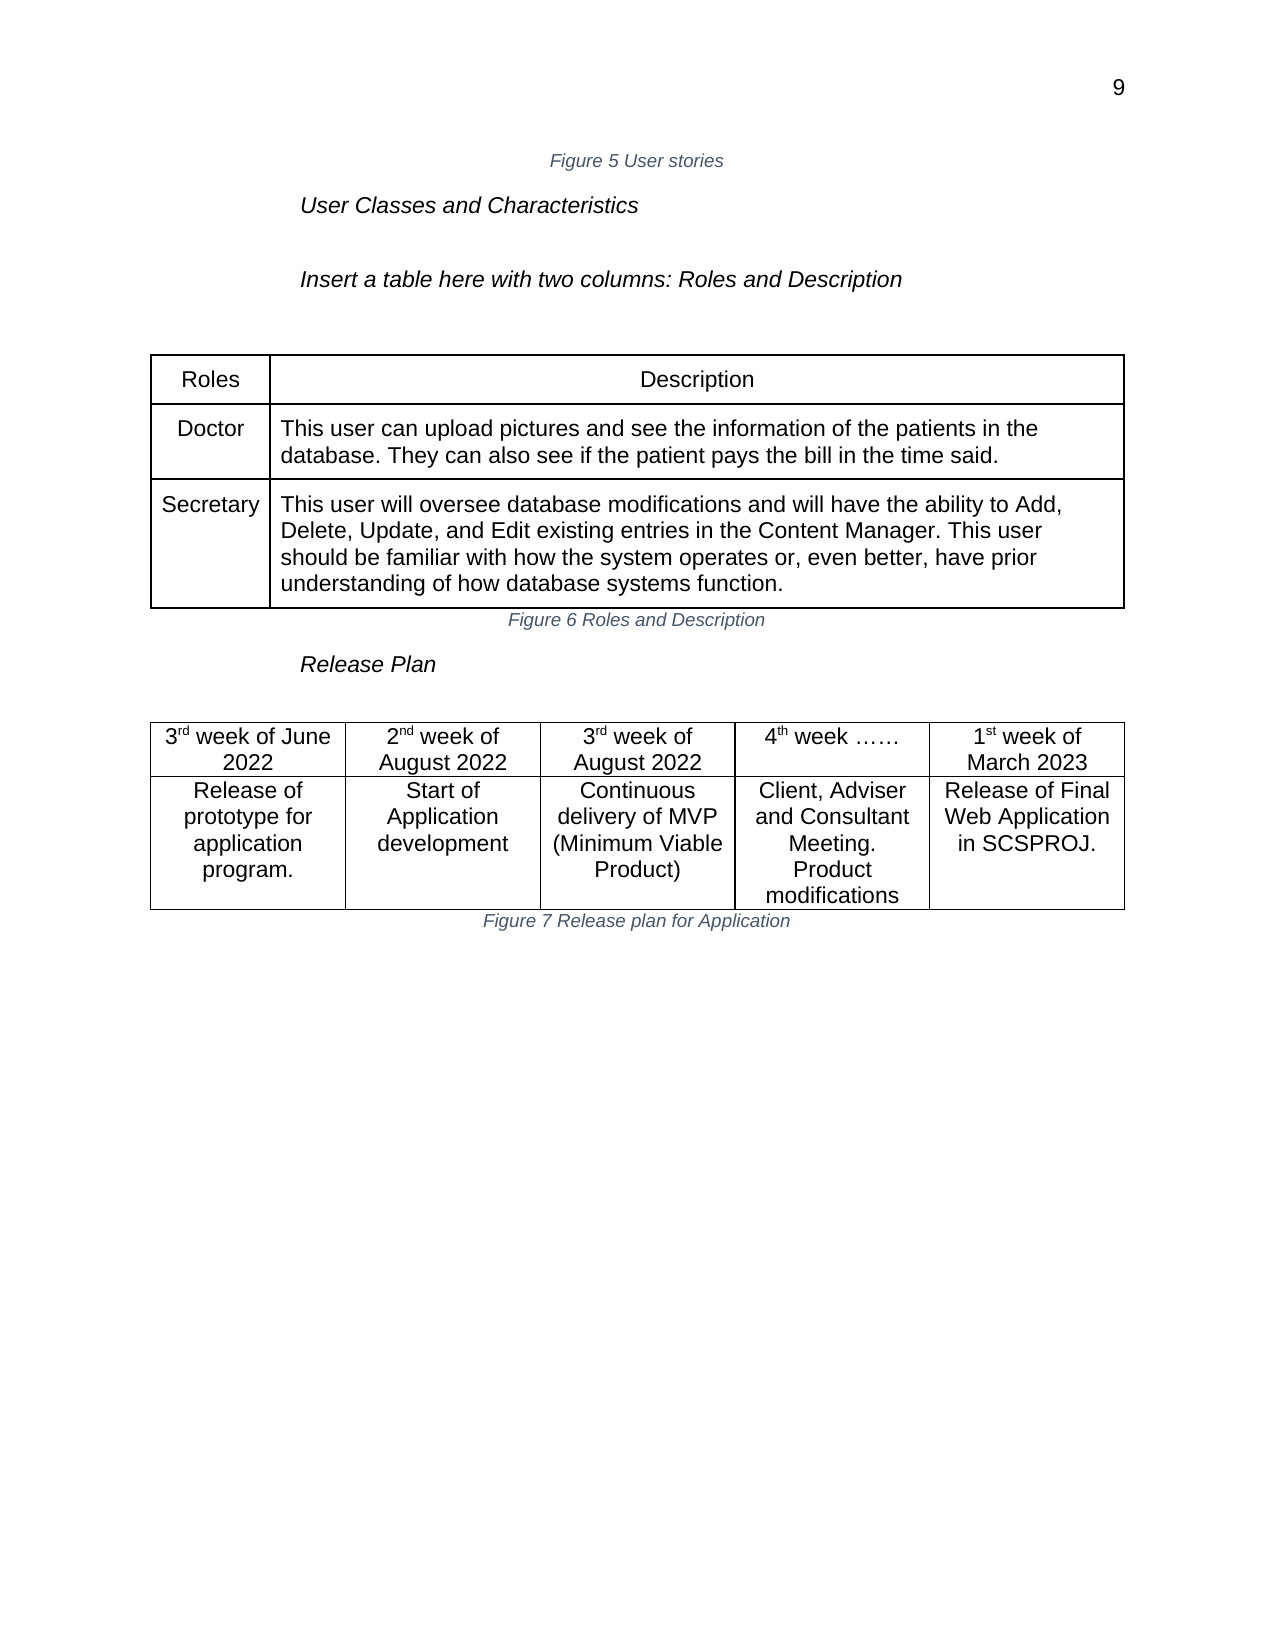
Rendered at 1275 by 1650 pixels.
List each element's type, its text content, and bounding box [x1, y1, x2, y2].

table_cell This user can upload pictures and see the information of the patients in the database. They can also see if the patient pays the bill in the time said. [271, 405, 1123, 478]
table_cell Doctor [152, 405, 269, 478]
table_header 2nd week of August 2022 [346, 723, 540, 776]
table_cell Release of Final Web Application in SCSPROJ. [930, 777, 1124, 908]
table_header Roles [152, 356, 269, 403]
table_header 1st week of March 2023 [930, 723, 1124, 776]
table_header 4th week …… [736, 723, 929, 776]
text Insert a table here with two columns: Roles and Description [225, 266, 1125, 292]
table_cell Secretary [152, 480, 269, 607]
table_header Description [271, 356, 1123, 403]
subtitle Release Plan [300, 651, 1125, 677]
table_header 3rd week of August 2022 [541, 723, 734, 776]
table_cell Client, Adviser and Consultant Meeting. Product modifications [736, 777, 929, 908]
subtitle User Classes and Characteristics [300, 192, 1125, 219]
text Figure 7 Release plan for Application [150, 910, 1125, 931]
table_cell Start of Application development [346, 777, 540, 908]
table_cell This user will oversee database modifications and will have the ability to Add, Delete, Update, and Edit existing entries in the Content Manager. This user should be familiar with how the system operates or, even better, have prior understanding of how database systems function. [271, 480, 1123, 607]
table_cell Continuous delivery of MVP (Minimum Viable Product) [541, 777, 734, 908]
text Figure 6 Roles and Description [150, 609, 1125, 630]
table_header 3rd week of June 2022 [151, 723, 345, 776]
text Figure 5 User stories [150, 150, 1125, 172]
table_cell Release of prototype for application program. [151, 777, 345, 908]
